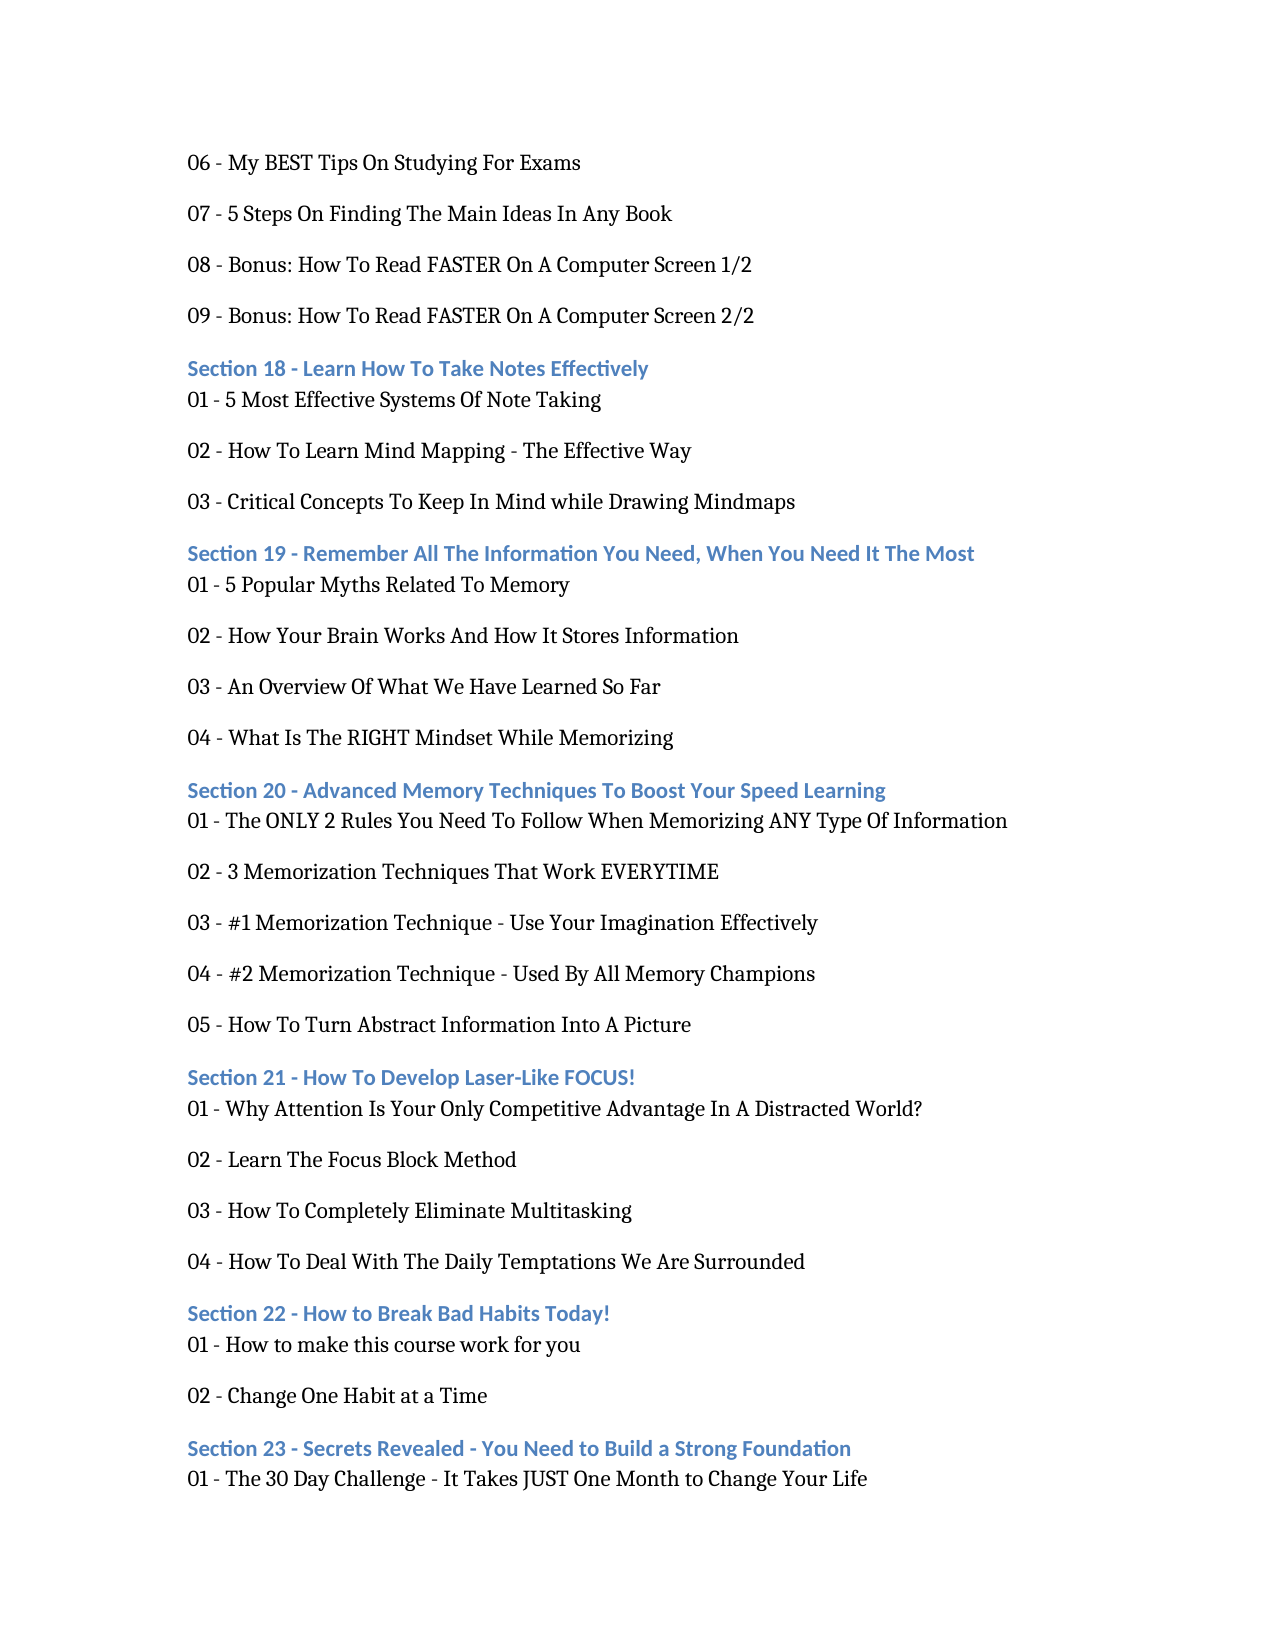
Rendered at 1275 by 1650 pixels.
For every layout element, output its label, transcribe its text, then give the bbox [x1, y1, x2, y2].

subtitle Section 21 - How To Develop Laser-Like FOCUS! [187, 1063, 1087, 1091]
text 03 - How To Completely Eliminate Multitasking [187, 1197, 1087, 1224]
text 05 - How To Turn Abstract Information Into A Picture [187, 1012, 1087, 1038]
text 02 - Change One Habit at a Time [187, 1383, 1087, 1409]
text 04 - What Is The RIGHT Mindset While Memorizing [187, 725, 1087, 751]
text 03 - An Overview Of What We Have Learned So Far [187, 674, 1087, 700]
subtitle Section 23 - Secrets Revealed - You Need to Build a Strong Foundation [187, 1434, 1087, 1462]
subtitle Section 18 - Learn How To Take Notes Effectively [187, 354, 1087, 382]
text 02 - 3 Memorization Techniques That Work EVERYTIME [187, 859, 1087, 885]
text 04 - How To Deal With The Daily Temptations We Are Surrounded [187, 1248, 1087, 1275]
text 01 - 5 Popular Myths Related To Memory [187, 572, 1087, 598]
subtitle Section 20 - Advanced Memory Techniques To Boost Your Speed Learning [187, 776, 1087, 804]
text 01 - How to make this course work for you [187, 1332, 1087, 1358]
text 02 - How Your Brain Works And How It Stores Information [187, 623, 1087, 649]
subtitle Section 19 - Remember All The Information You Need, When You Need It The Most [187, 539, 1087, 567]
text 01 - The ONLY 2 Rules You Need To Follow When Memorizing ANY Type Of Information [187, 808, 1087, 834]
text 06 - My BEST Tips On Studying For Exams [187, 150, 1087, 176]
text 09 - Bonus: How To Read FASTER On A Computer Screen 2/2 [187, 303, 1087, 329]
text 04 - #2 Memorization Technique - Used By All Memory Champions [187, 961, 1087, 987]
text 07 - 5 Steps On Finding The Main Ideas In Any Book [187, 201, 1087, 227]
text 01 - 5 Most Effective Systems Of Note Taking [187, 386, 1087, 413]
text 02 - Learn The Focus Block Method [187, 1146, 1087, 1173]
text 03 - Critical Concepts To Keep In Mind while Drawing Mindmaps [187, 488, 1087, 515]
text 02 - How To Learn Mind Mapping - The Effective Way [187, 437, 1087, 464]
text 03 - #1 Memorization Technique - Use Your Imagination Effectively [187, 910, 1087, 936]
text 08 - Bonus: How To Read FASTER On A Computer Screen 1/2 [187, 252, 1087, 278]
text 01 - Why Attention Is Your Only Competitive Advantage In A Distracted World? [187, 1095, 1087, 1122]
text 01 - The 30 Day Challenge - It Takes JUST One Month to Change Your Life [187, 1466, 1087, 1492]
subtitle Section 22 - How to Break Bad Habits Today! [187, 1299, 1087, 1328]
